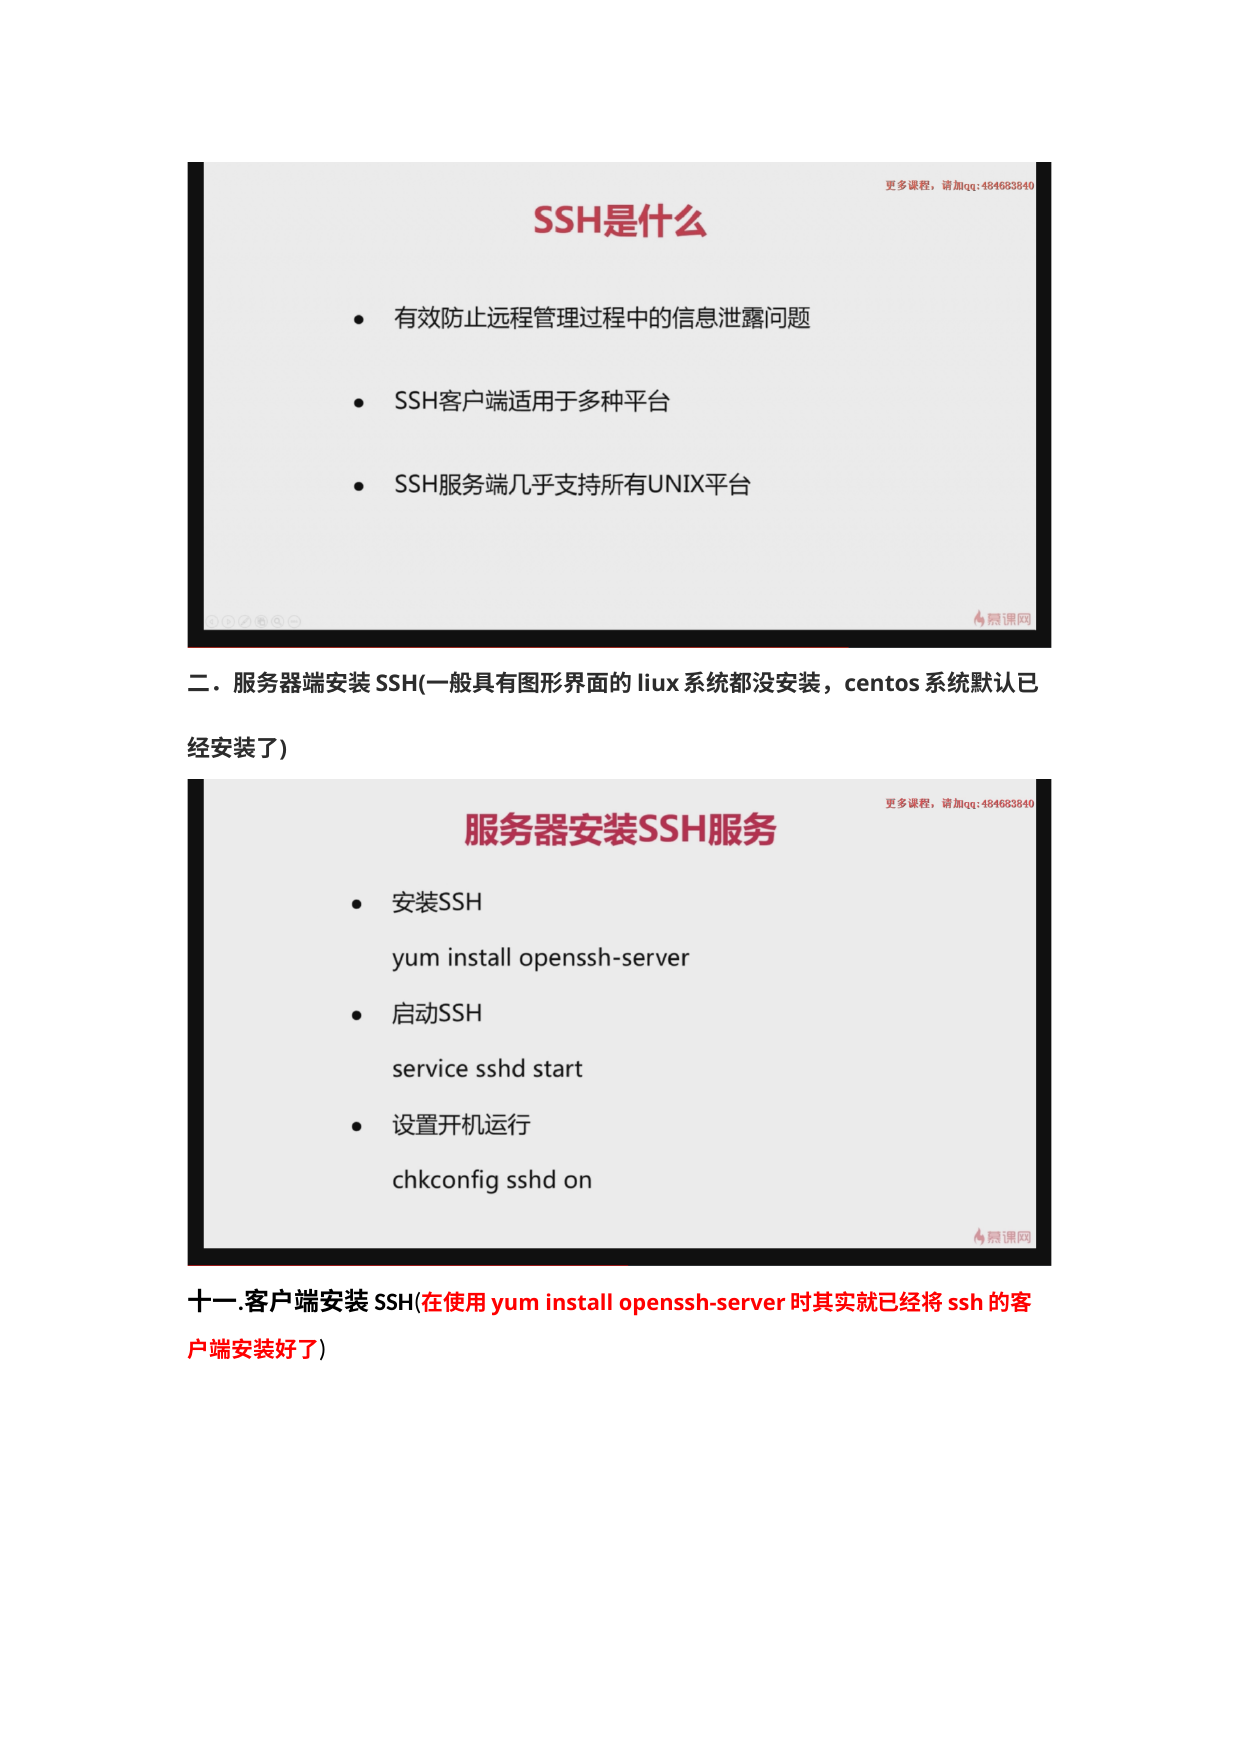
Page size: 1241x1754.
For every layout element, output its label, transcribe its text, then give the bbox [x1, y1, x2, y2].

picture [187, 162, 1052, 648]
picture [187, 779, 1052, 1266]
list 服务器端安装SSH(一般具有图形界面的liux系统都没安装，centos系统默认已经安装了) [187, 649, 1053, 779]
